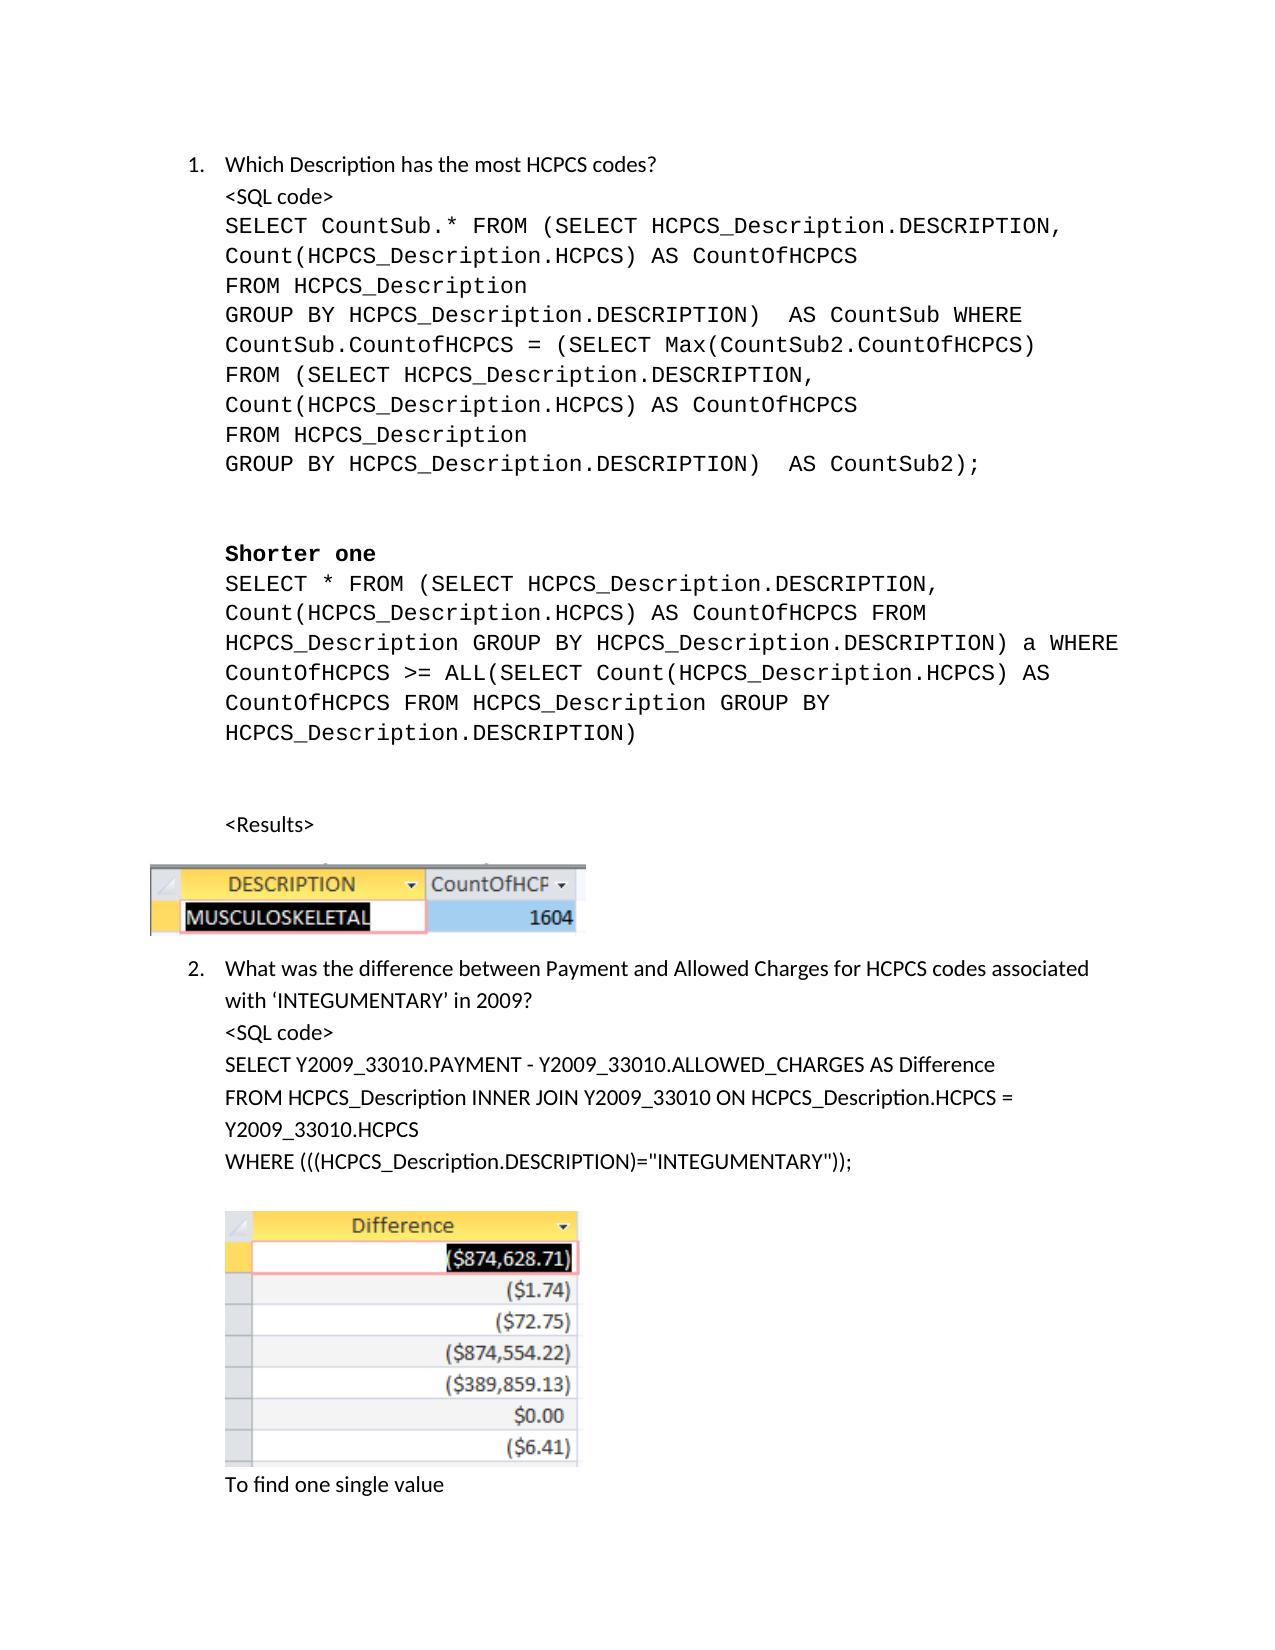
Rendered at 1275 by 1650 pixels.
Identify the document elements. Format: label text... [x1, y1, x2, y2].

list GROUP BY HCPCS_Description.DESCRIPTION) AS CountSub2); [225, 453, 1125, 479]
list FROM HCPCS_Description [225, 423, 1125, 449]
list <Results> [225, 810, 1125, 838]
list Which Description has the most HCPCS codes? [187, 150, 1125, 178]
list SELECT CountSub.* FROM (SELECT HCPCS_Description.DESCRIPTION, Count(HCPCS_Description.HCPCS) AS CountOfHCPCS [225, 214, 1125, 270]
list GROUP BY HCPCS_Description.DESCRIPTION) AS CountSub WHERE CountSub.CountofHCPCS = (SELECT Max(CountSub2.CountOfHCPCS) [225, 304, 1125, 359]
list SELECT Y2009_33010.PAYMENT - Y2009_33010.ALLOWED_CHARGES AS Difference [225, 1051, 1125, 1078]
list FROM HCPCS_Description [225, 274, 1125, 300]
list FROM HCPCS_Description INNER JOIN Y2009_33010 ON HCPCS_Description.HCPCS = Y2009_33010.HCPCS [225, 1083, 1125, 1143]
list SELECT * FROM (SELECT HCPCS_Description.DESCRIPTION, Count(HCPCS_Description.HCPCS) AS CountOfHCPCS FROM HCPCS_Description GROUP BY HCPCS_Description.DESCRIPTION) a WHERE CountOfHCPCS >= ALL(SELECT Count(HCPCS_Description.HCPCS) AS CountOfHCPCS FROM HCPCS_Description GROUP BY HCPCS_Description.DESCRIPTION) [225, 572, 1125, 747]
list <SQL code> [225, 1018, 1125, 1046]
list What was the difference between Payment and Allowed Charges for HCPCS codes associated with ‘INTEGUMENTARY’ in 2009? [187, 954, 1125, 1014]
list <SQL code> [225, 182, 1125, 210]
list Shorter one [225, 542, 1125, 568]
list FROM (SELECT HCPCS_Description.DESCRIPTION, Count(HCPCS_Description.HCPCS) AS CountOfHCPCS [225, 363, 1125, 419]
list To find one single value [225, 1470, 1125, 1498]
picture [225, 1211, 583, 1467]
list WHERE (((HCPCS_Description.DESCRIPTION)="INTEGUMENTARY")); [225, 1147, 1125, 1175]
picture [150, 863, 586, 936]
